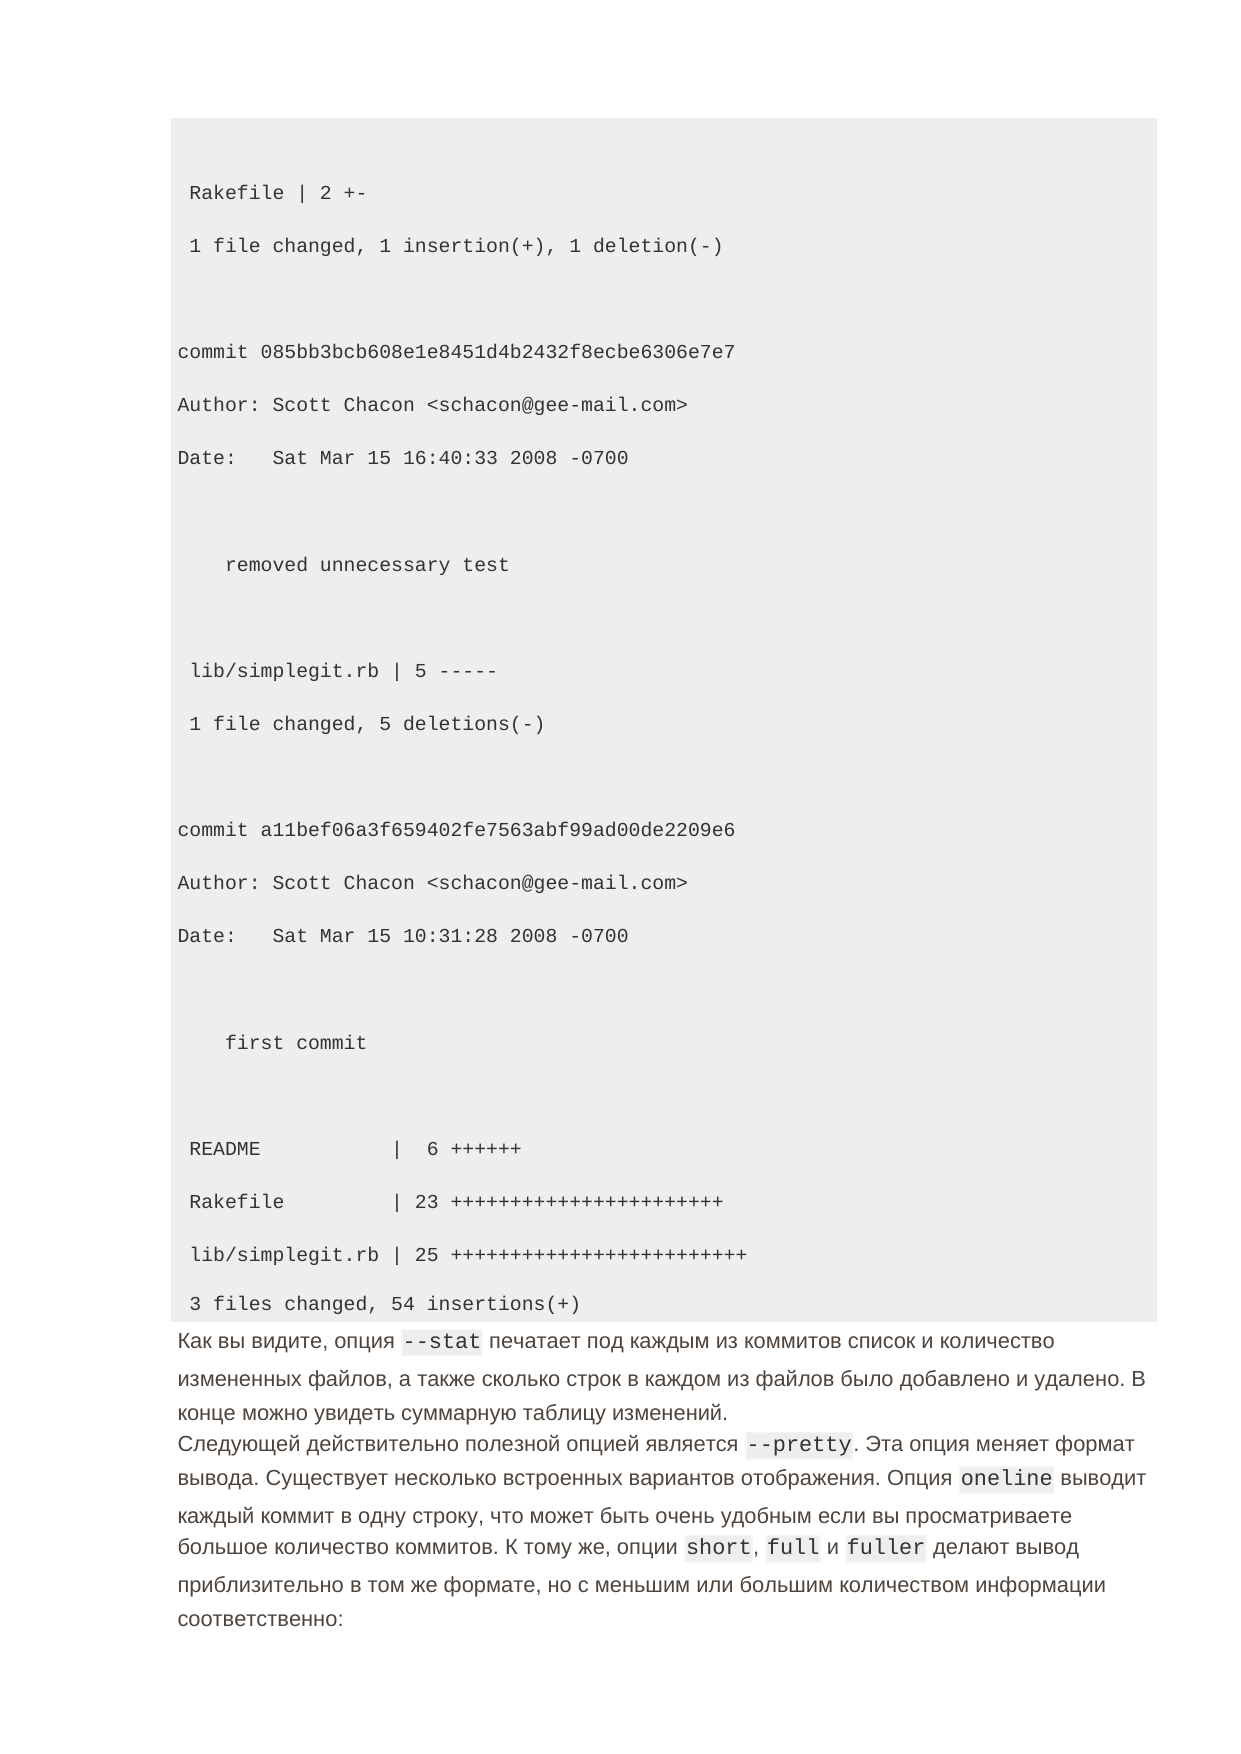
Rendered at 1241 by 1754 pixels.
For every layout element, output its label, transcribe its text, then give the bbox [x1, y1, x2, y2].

text 3 files changed, 54 insertions(+) [173, 1287, 1156, 1320]
text 1 file changed, 5 deletions(-) [173, 702, 1156, 736]
text first commit [173, 1021, 1156, 1055]
text commit 085bb3bcb608e1e8451d4b2432f8ecbe6306e7e7 [173, 331, 1156, 364]
text README | 6 ++++++ [173, 1127, 1156, 1161]
text Следующей действительно полезной опцией является --pretty. Эта опция меняет формат вывода. Существует несколько встроенных вариантов отображения. Опция oneline выводит каждый коммит в одну строку, что может быть очень удобным если вы просматриваете большое количество коммитов. К тому же, опции short, full и fuller делают вывод приблизительно в том же формате, но с меньшим или большим количеством информации соответственно: [177, 1425, 1152, 1631]
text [173, 384, 1156, 418]
text removed unnecessary test [173, 543, 1156, 577]
text lib/simplegit.rb | 5 ----- [173, 649, 1156, 683]
text 1 file changed, 1 insertion(+), 1 deletion(-) [173, 224, 1156, 258]
text Rakefile | 23 +++++++++++++++++++++++ [173, 1181, 1156, 1214]
text Как вы видите, опция --stat печатает под каждым из коммитов список и количество измененных файлов, а также сколько строк в каждом из файлов было добавлено и удалено. В конце можно увидеть суммарную таблицу изменений. [177, 1322, 1152, 1425]
text commit a11bef06a3f659402fe7563abf99ad00de2209e6 [173, 809, 1156, 843]
text Date: Sat Mar 15 10:31:28 2008 -0700 [173, 915, 1156, 949]
text Rakefile | 2 +- [173, 171, 1156, 205]
text Date: Sat Mar 15 16:40:33 2008 -0700 [173, 437, 1156, 471]
text lib/simplegit.rb | 25 +++++++++++++++++++++++++ [173, 1234, 1156, 1268]
text Author: Scott Chacon <schacon@gee-mail.com> [173, 862, 1156, 896]
